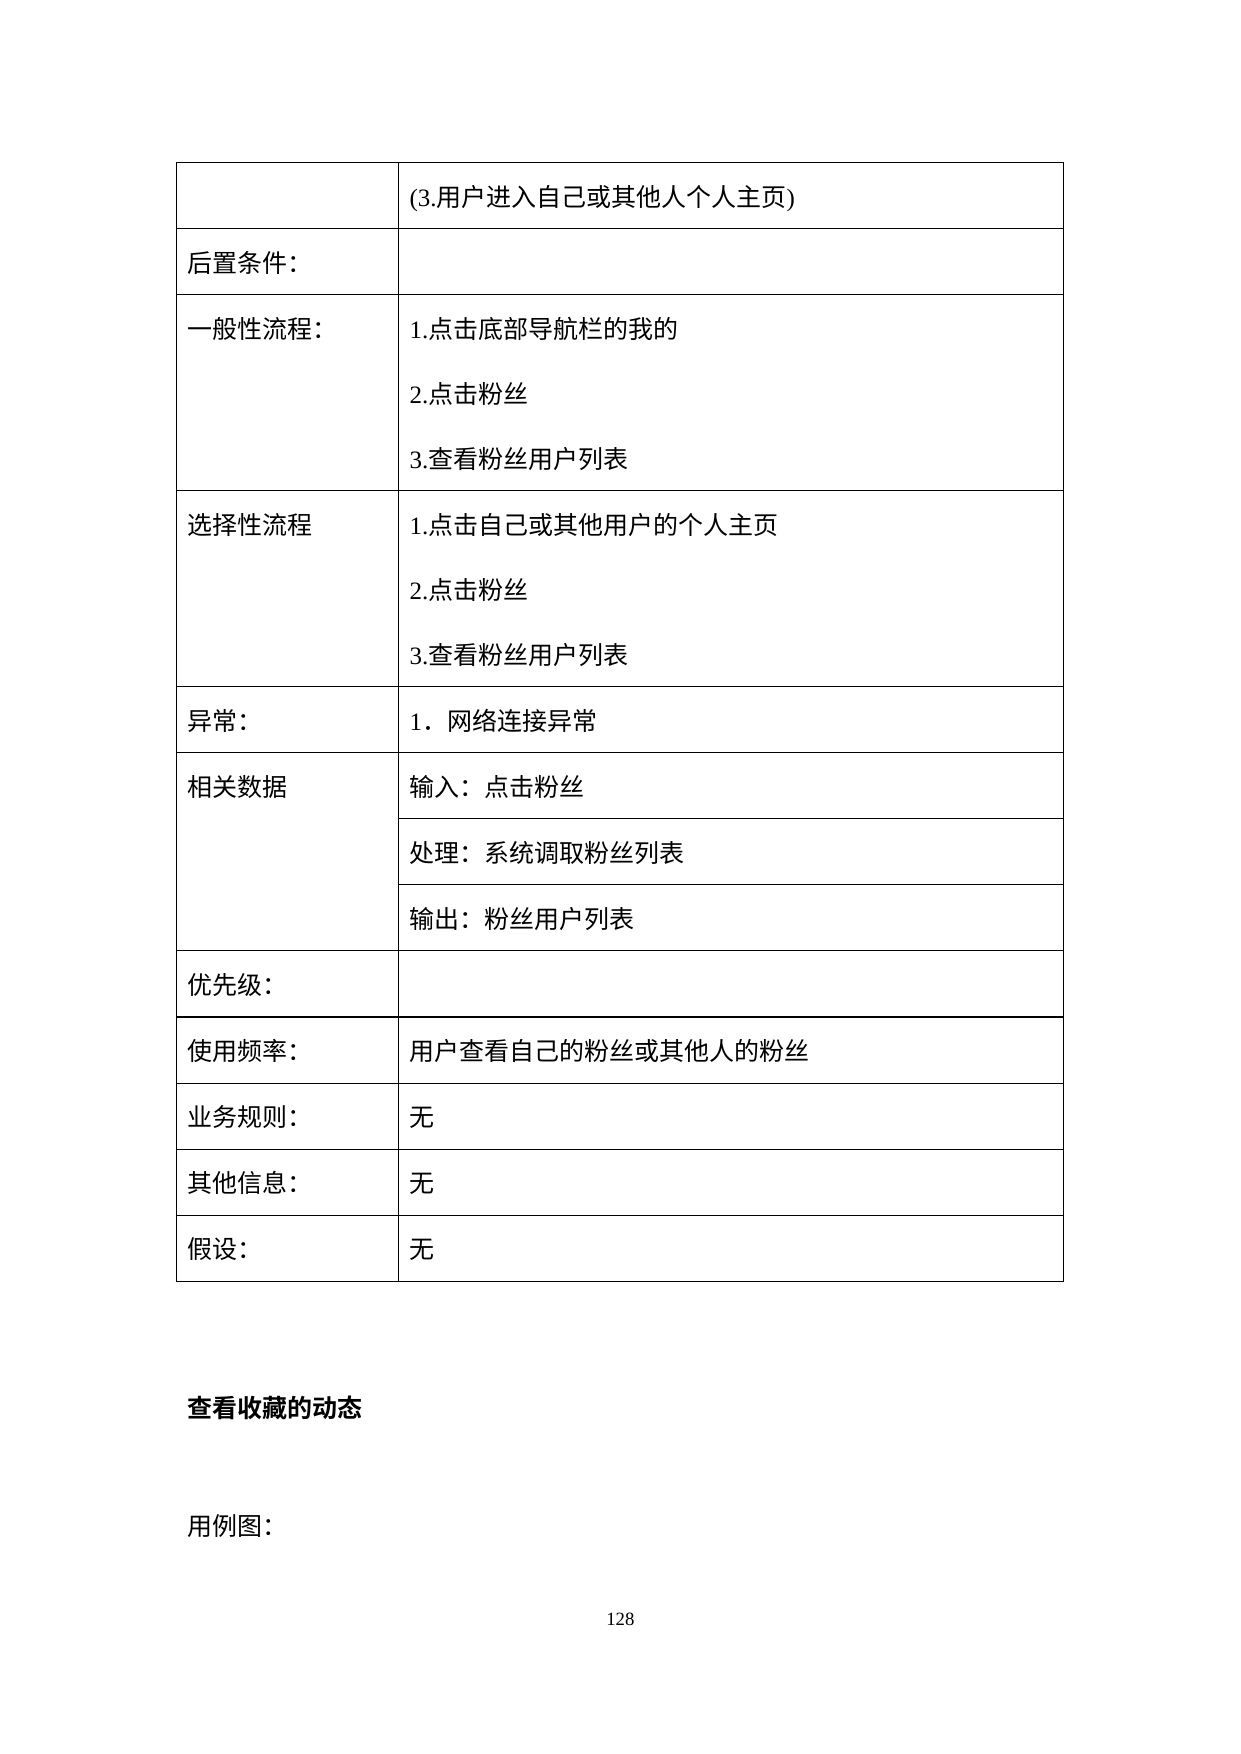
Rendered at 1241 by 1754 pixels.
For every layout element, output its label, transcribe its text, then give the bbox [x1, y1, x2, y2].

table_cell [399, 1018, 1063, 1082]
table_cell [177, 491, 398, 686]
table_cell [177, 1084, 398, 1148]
text 用例图： [187, 1492, 1053, 1557]
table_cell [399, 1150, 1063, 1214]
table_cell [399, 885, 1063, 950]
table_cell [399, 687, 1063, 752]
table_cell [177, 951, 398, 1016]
subtitle 查看收藏的动态 [187, 1374, 1053, 1439]
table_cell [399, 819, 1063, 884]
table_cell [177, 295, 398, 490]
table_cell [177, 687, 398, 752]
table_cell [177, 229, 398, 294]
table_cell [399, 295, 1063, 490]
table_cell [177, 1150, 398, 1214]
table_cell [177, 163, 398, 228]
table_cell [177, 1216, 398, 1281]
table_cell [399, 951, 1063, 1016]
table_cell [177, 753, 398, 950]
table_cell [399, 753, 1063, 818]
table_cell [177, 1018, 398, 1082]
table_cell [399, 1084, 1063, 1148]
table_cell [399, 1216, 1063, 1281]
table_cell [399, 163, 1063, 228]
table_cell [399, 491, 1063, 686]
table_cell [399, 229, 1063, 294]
